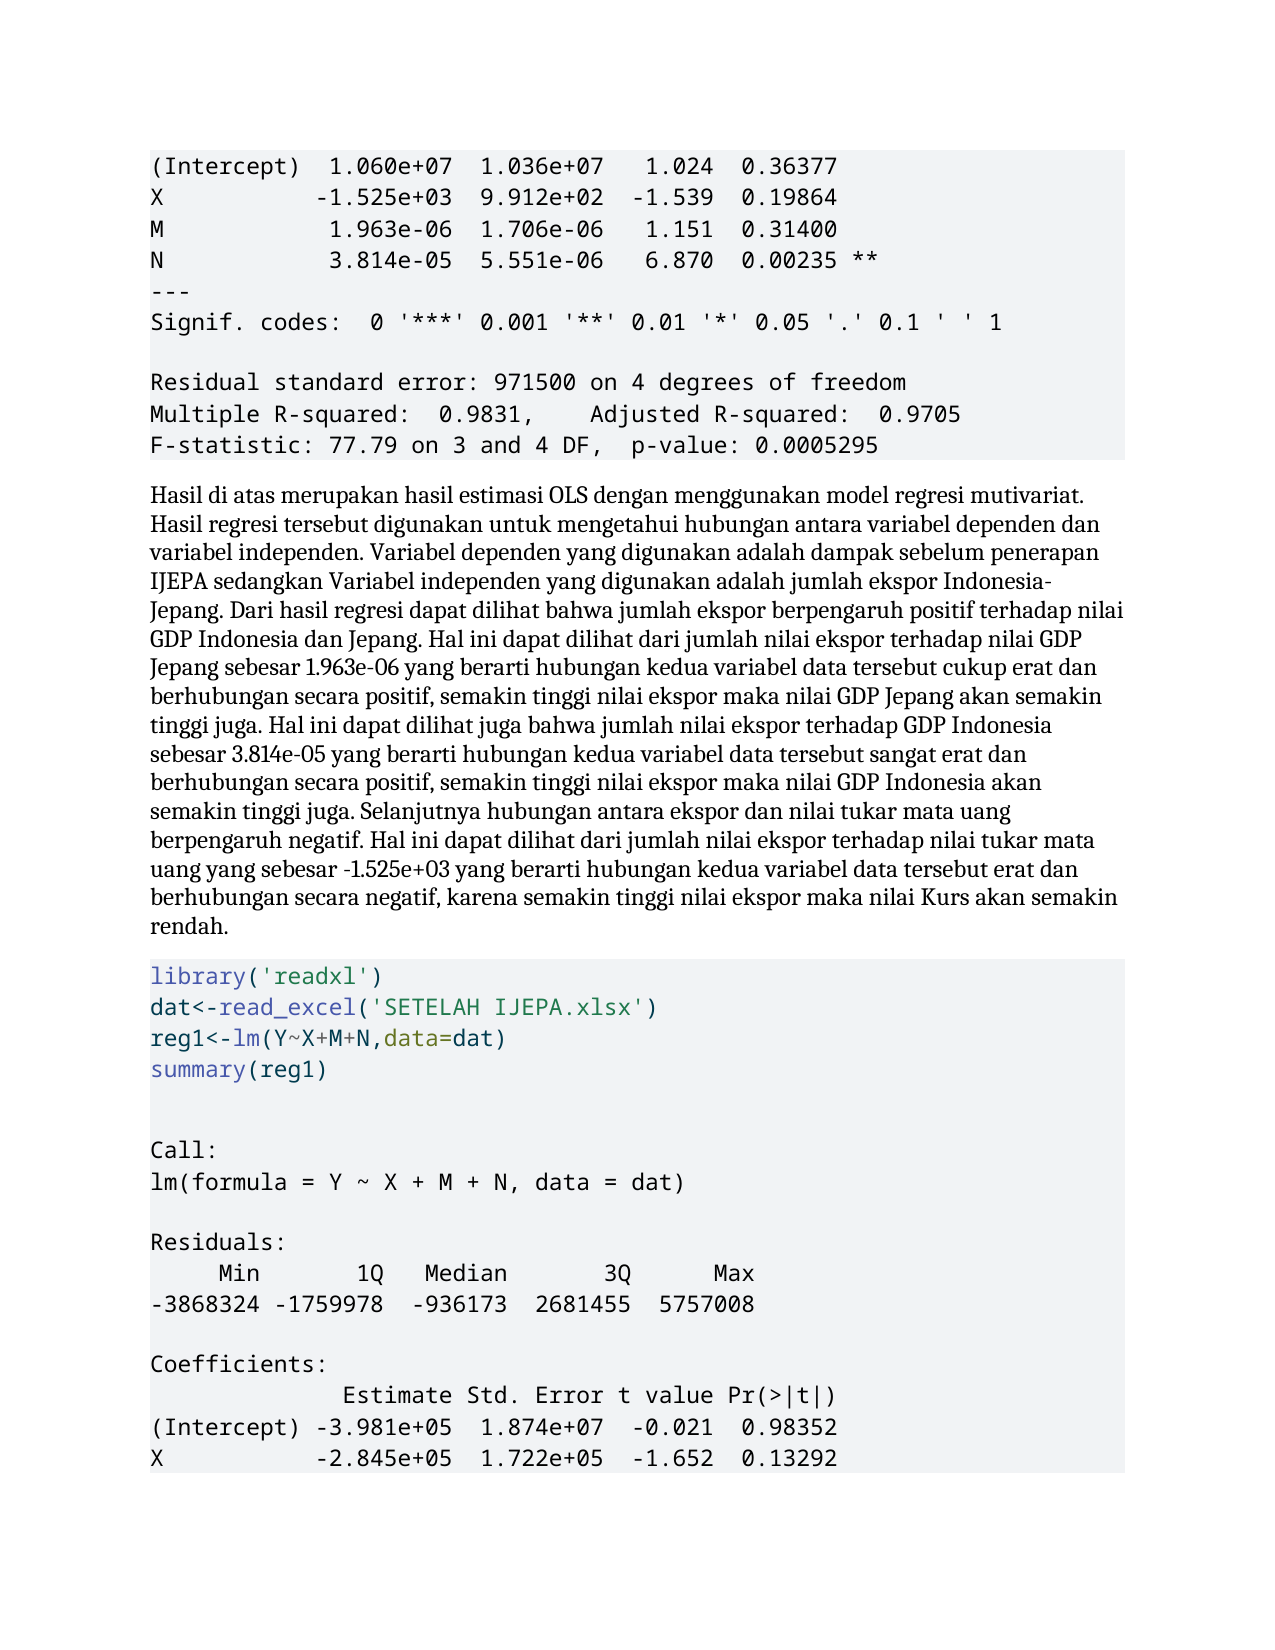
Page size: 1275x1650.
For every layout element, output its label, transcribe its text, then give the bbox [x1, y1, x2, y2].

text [150, 150, 1125, 460]
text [150, 1105, 1125, 1473]
text library('readxl') dat<-read_excel('SETELAH IJEPA.xlsx') reg1<-lm(Y~X+M+N,data=dat) summary(reg1) [150, 959, 1125, 1084]
text Hasil di atas merupakan hasil estimasi OLS dengan menggunakan model regresi mutivariat. Hasil regresi tersebut digunakan untuk mengetahui hubungan antara variabel dependen dan variabel independen. Variabel dependen yang digunakan adalah dampak sebelum penerapan IJEPA sedangkan Variabel independen yang digunakan adalah jumlah ekspor Indonesia-Jepang. Dari hasil regresi dapat dilihat bahwa jumlah ekspor berpengaruh positif terhadap nilai GDP Indonesia dan Jepang. Hal ini dapat dilihat dari jumlah nilai ekspor terhadap nilai GDP Jepang sebesar 1.963e-06 yang berarti hubungan kedua variabel data tersebut cukup erat dan berhubungan secara positif, semakin tinggi nilai ekspor maka nilai GDP Jepang akan semakin tinggi juga. Hal ini dapat dilihat juga bahwa jumlah nilai ekspor terhadap GDP Indonesia sebesar 3.814e-05 yang berarti hubungan kedua variabel data tersebut sangat erat dan berhubungan secara positif, semakin tinggi nilai ekspor maka nilai GDP Indonesia akan semakin tinggi juga. Selanjutnya hubungan antara ekspor dan nilai tukar mata uang berpengaruh negatif. Hal ini dapat dilihat dari jumlah nilai ekspor terhadap nilai tukar mata uang yang sebesar -1.525e+03 yang berarti hubungan kedua variabel data tersebut erat dan berhubungan secara negatif, karena semakin tinggi nilai ekspor maka nilai Kurs akan semakin rendah. [150, 481, 1125, 941]
